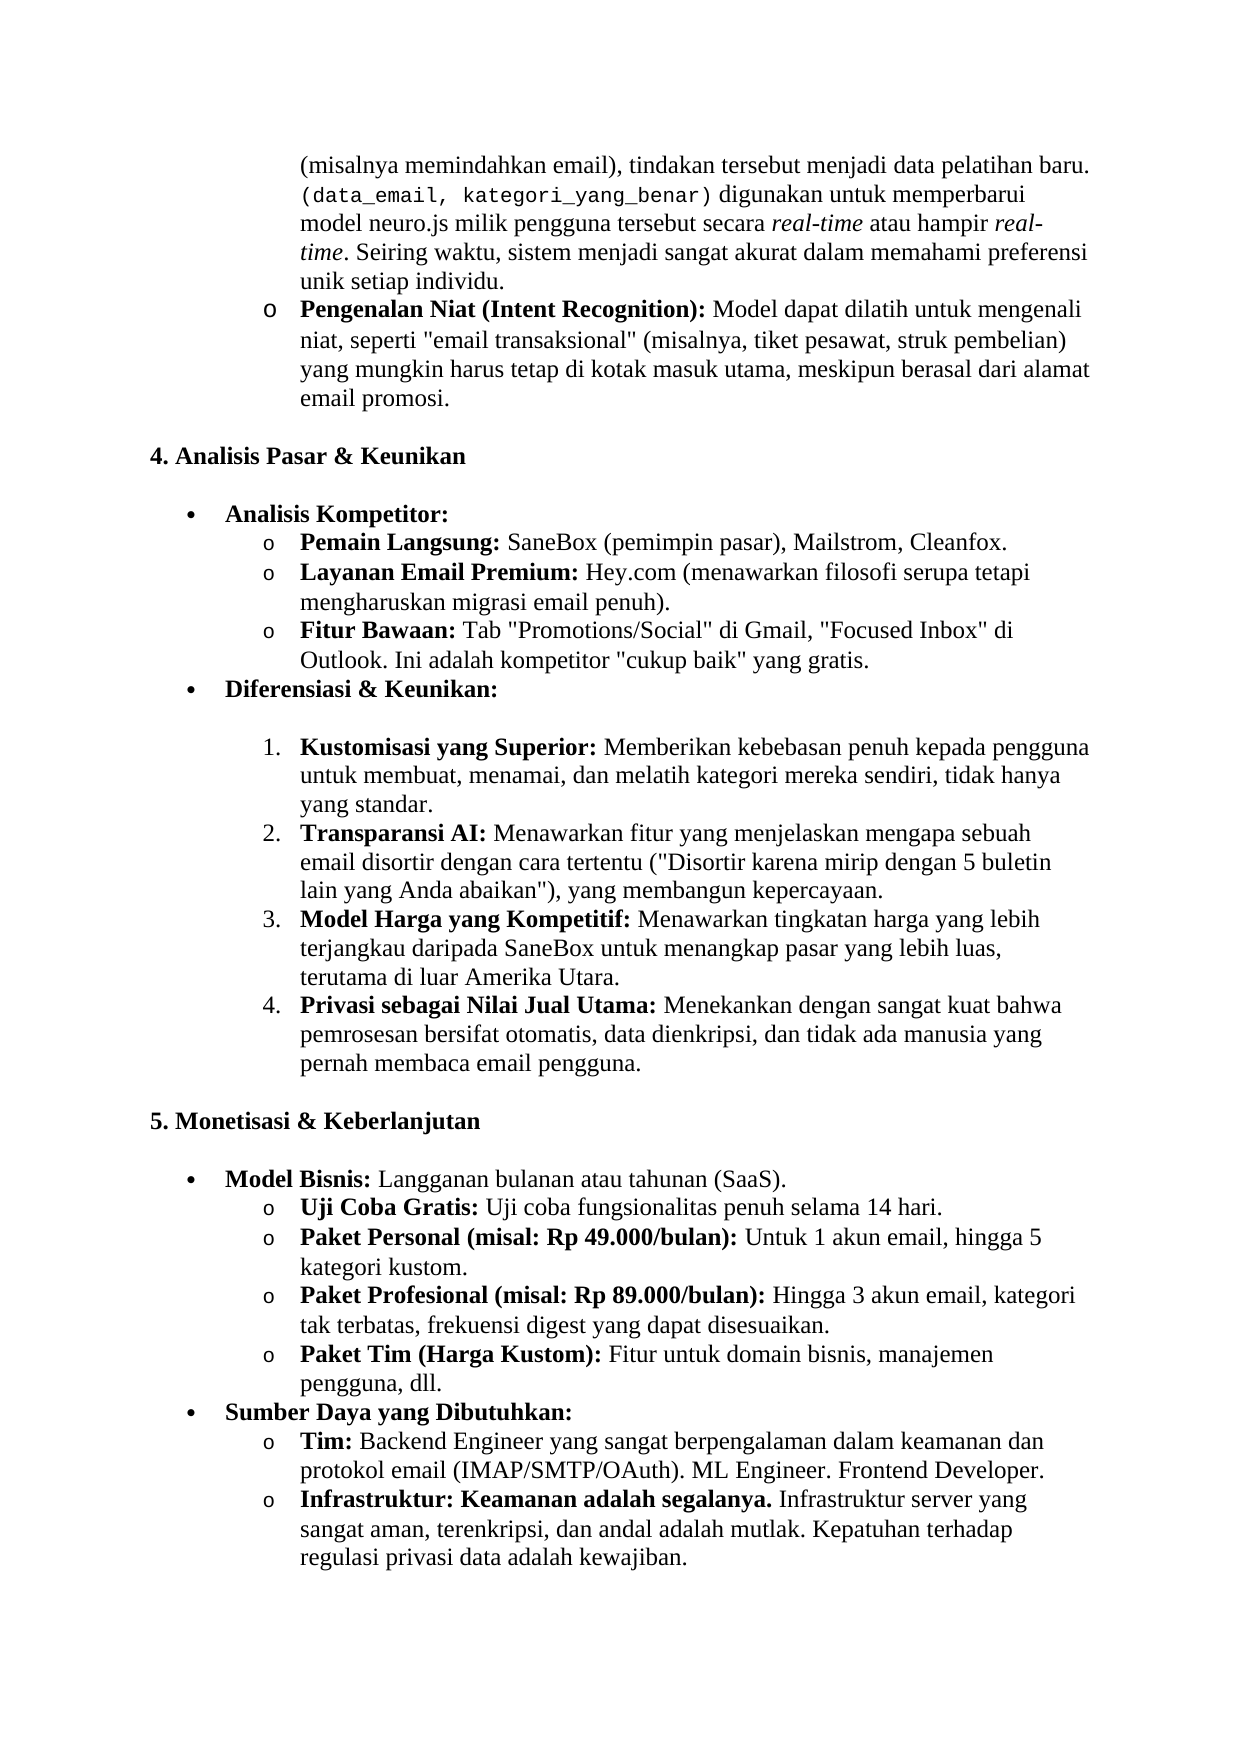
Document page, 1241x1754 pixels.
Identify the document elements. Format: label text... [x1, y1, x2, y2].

list Paket Profesional (misal: Rp 89.000/bulan): Hingga 3 akun email, kategori tak terbatas, frekuensi digest yang dapat disesuaikan. [262, 1280, 1090, 1339]
list Kustomisasi yang Superior: Memberikan kebebasan penuh kepada pengguna untuk membuat, menamai, dan melatih kategori mereka sendiri, tidak hanya yang standar. [262, 732, 1090, 818]
text 5. Monetisasi & Keberlanjutan [150, 1106, 1090, 1134]
list Diferensiasi & Keunikan: [187, 674, 1090, 702]
list Privasi sebagai Nilai Jual Utama: Menekankan dengan sangat kuat bahwa pemrosesan bersifat otomatis, data dienkripsi, dan tidak ada manusia yang pernah membaca email pengguna. [262, 990, 1090, 1077]
list Model Bisnis: Langganan bulanan atau tahunan (SaaS). [187, 1164, 1090, 1192]
list Transparansi AI: Menawarkan fitur yang menjelaskan mengapa sebuah email disortir dengan cara tertentu ("Disortir karena mirip dengan 5 buletin lain yang Anda abaikan"), yang membangun kepercayaan. [262, 818, 1090, 904]
text 4. Analisis Pasar & Keunikan [150, 441, 1090, 469]
list Pengenalan Niat (Intent Recognition): Model dapat dilatih untuk mengenali niat, seperti "email transaksional" (misalnya, tiket pesawat, struk pembelian) yang mungkin harus tetap di kotak masuk utama, meskipun berasal dari alamat email promosi. [262, 294, 1090, 412]
list Uji Coba Gratis: Uji coba fungsionalitas penuh selama 14 hari. [262, 1192, 1090, 1222]
list Analisis Kompetitor: [187, 499, 1090, 527]
list Pemain Langsung: SaneBox (pemimpin pasar), Mailstrom, Cleanfox. [262, 527, 1090, 557]
list Infrastruktur: Keamanan adalah segalanya. Infrastruktur server yang sangat aman, terenkripsi, dan andal adalah mutlak. Kepatuhan terhadap regulasi privasi data adalah kewajiban. [262, 1484, 1090, 1571]
list Fitur Bawaan: Tab "Promotions/Social" di Gmail, "Focused Inbox" di Outlook. Ini adalah kompetitor "cukup baik" yang gratis. [262, 615, 1090, 674]
list Layanan Email Premium: Hey.com (menawarkan filosofi serupa tetapi mengharuskan migrasi email penuh). [262, 557, 1090, 615]
list Tim: Backend Engineer yang sangat berpengalaman dalam keamanan dan protokol email (IMAP/SMTP/OAuth). ML Engineer. Frontend Developer. [262, 1426, 1090, 1484]
list Model Harga yang Kompetitif: Menawarkan tingkatan harga yang lebih terjangkau daripada SaneBox untuk menangkap pasar yang lebih luas, terutama di luar Amerika Utara. [262, 904, 1090, 990]
list Paket Personal (misal: Rp 49.000/bulan): Untuk 1 akun email, hingga 5 kategori kustom. [262, 1222, 1090, 1280]
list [262, 150, 1090, 294]
list Paket Tim (Harga Kustom): Fitur untuk domain bisnis, manajemen pengguna, dll. [262, 1339, 1090, 1397]
list Sumber Daya yang Dibutuhkan: [187, 1397, 1090, 1426]
